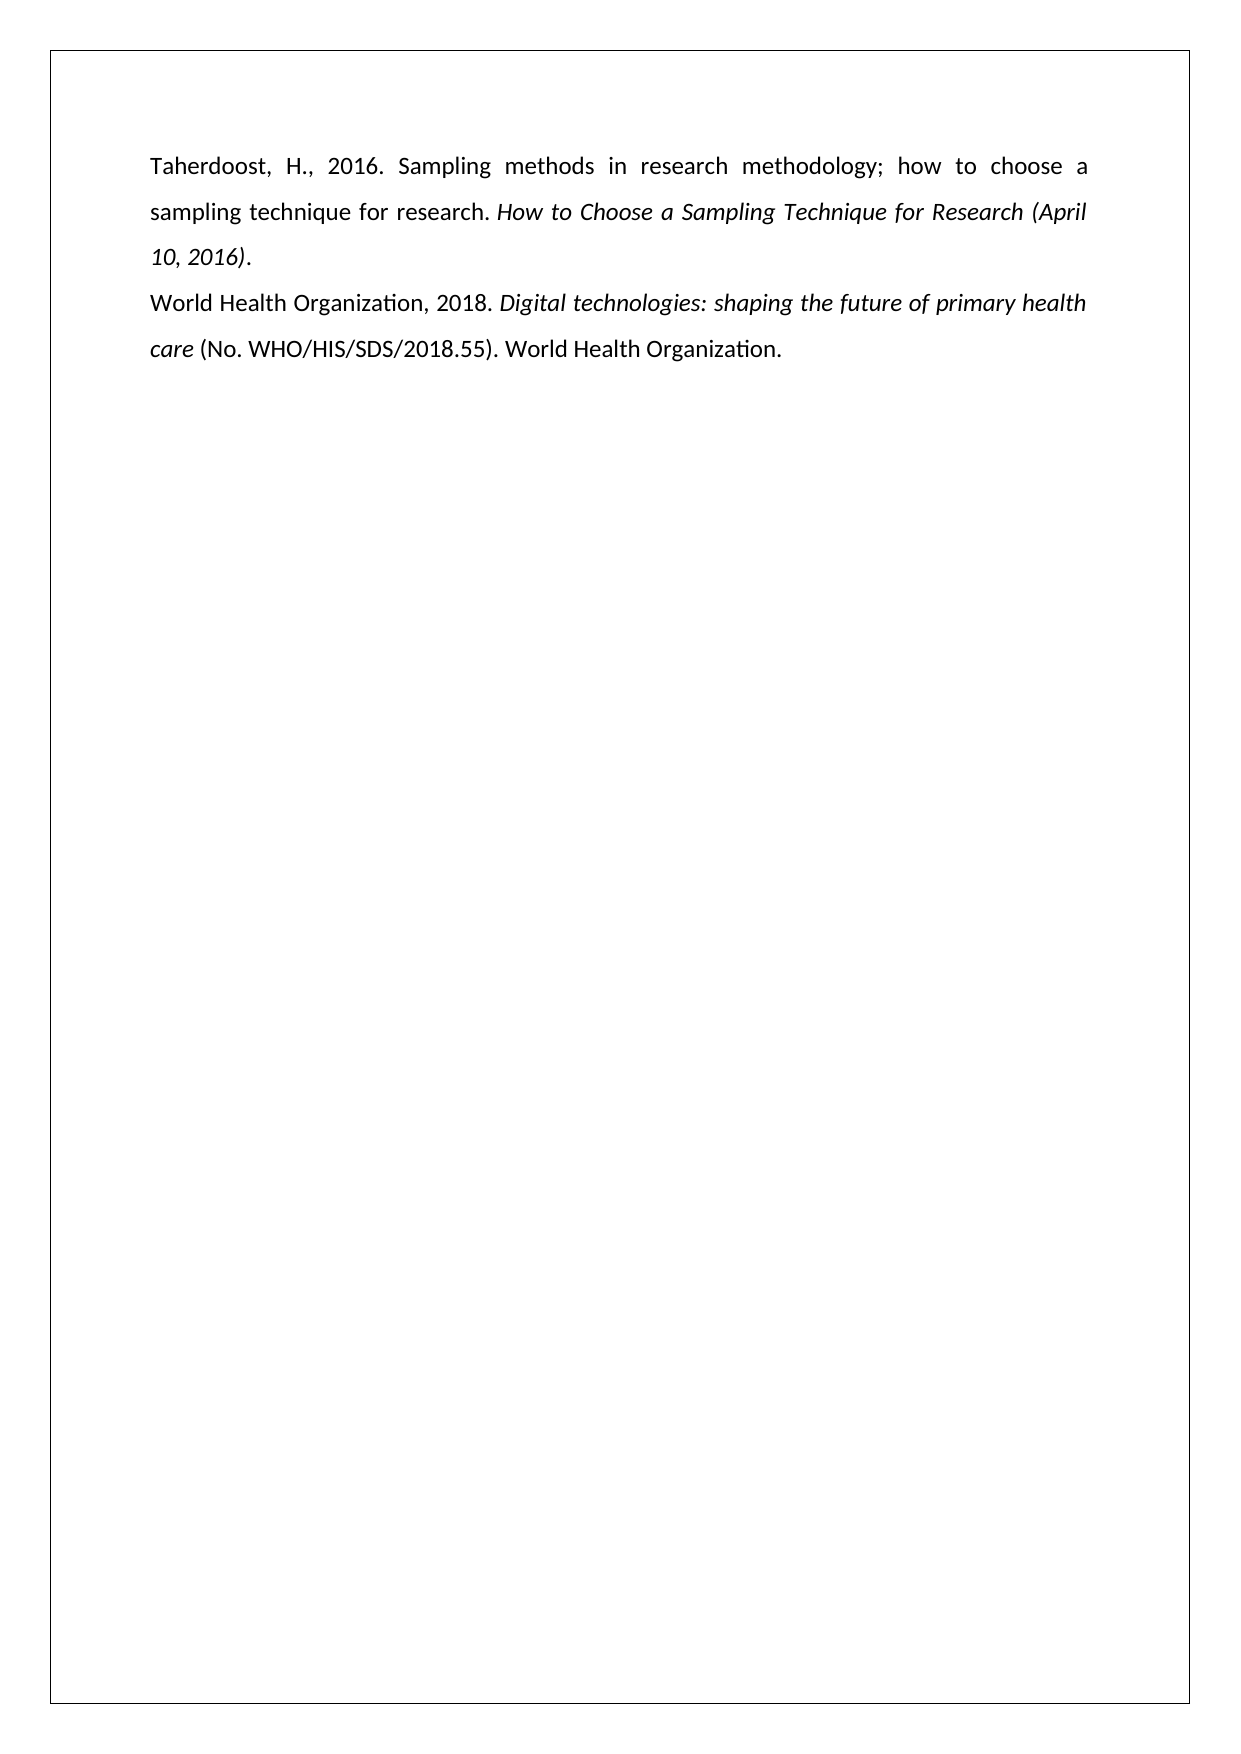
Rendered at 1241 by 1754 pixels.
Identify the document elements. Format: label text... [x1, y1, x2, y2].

text Taherdoost, H., 2016. Sampling methods in research methodology; how to choose a sampling technique for research. How to Choose a Sampling Technique for Research (April 10, 2016). [150, 181, 1090, 272]
text World Health Organization, 2018. Digital technologies: shaping the future of primary health care (No. WHO/HIS/SDS/2018.55). World Health Organization. [150, 287, 1090, 363]
